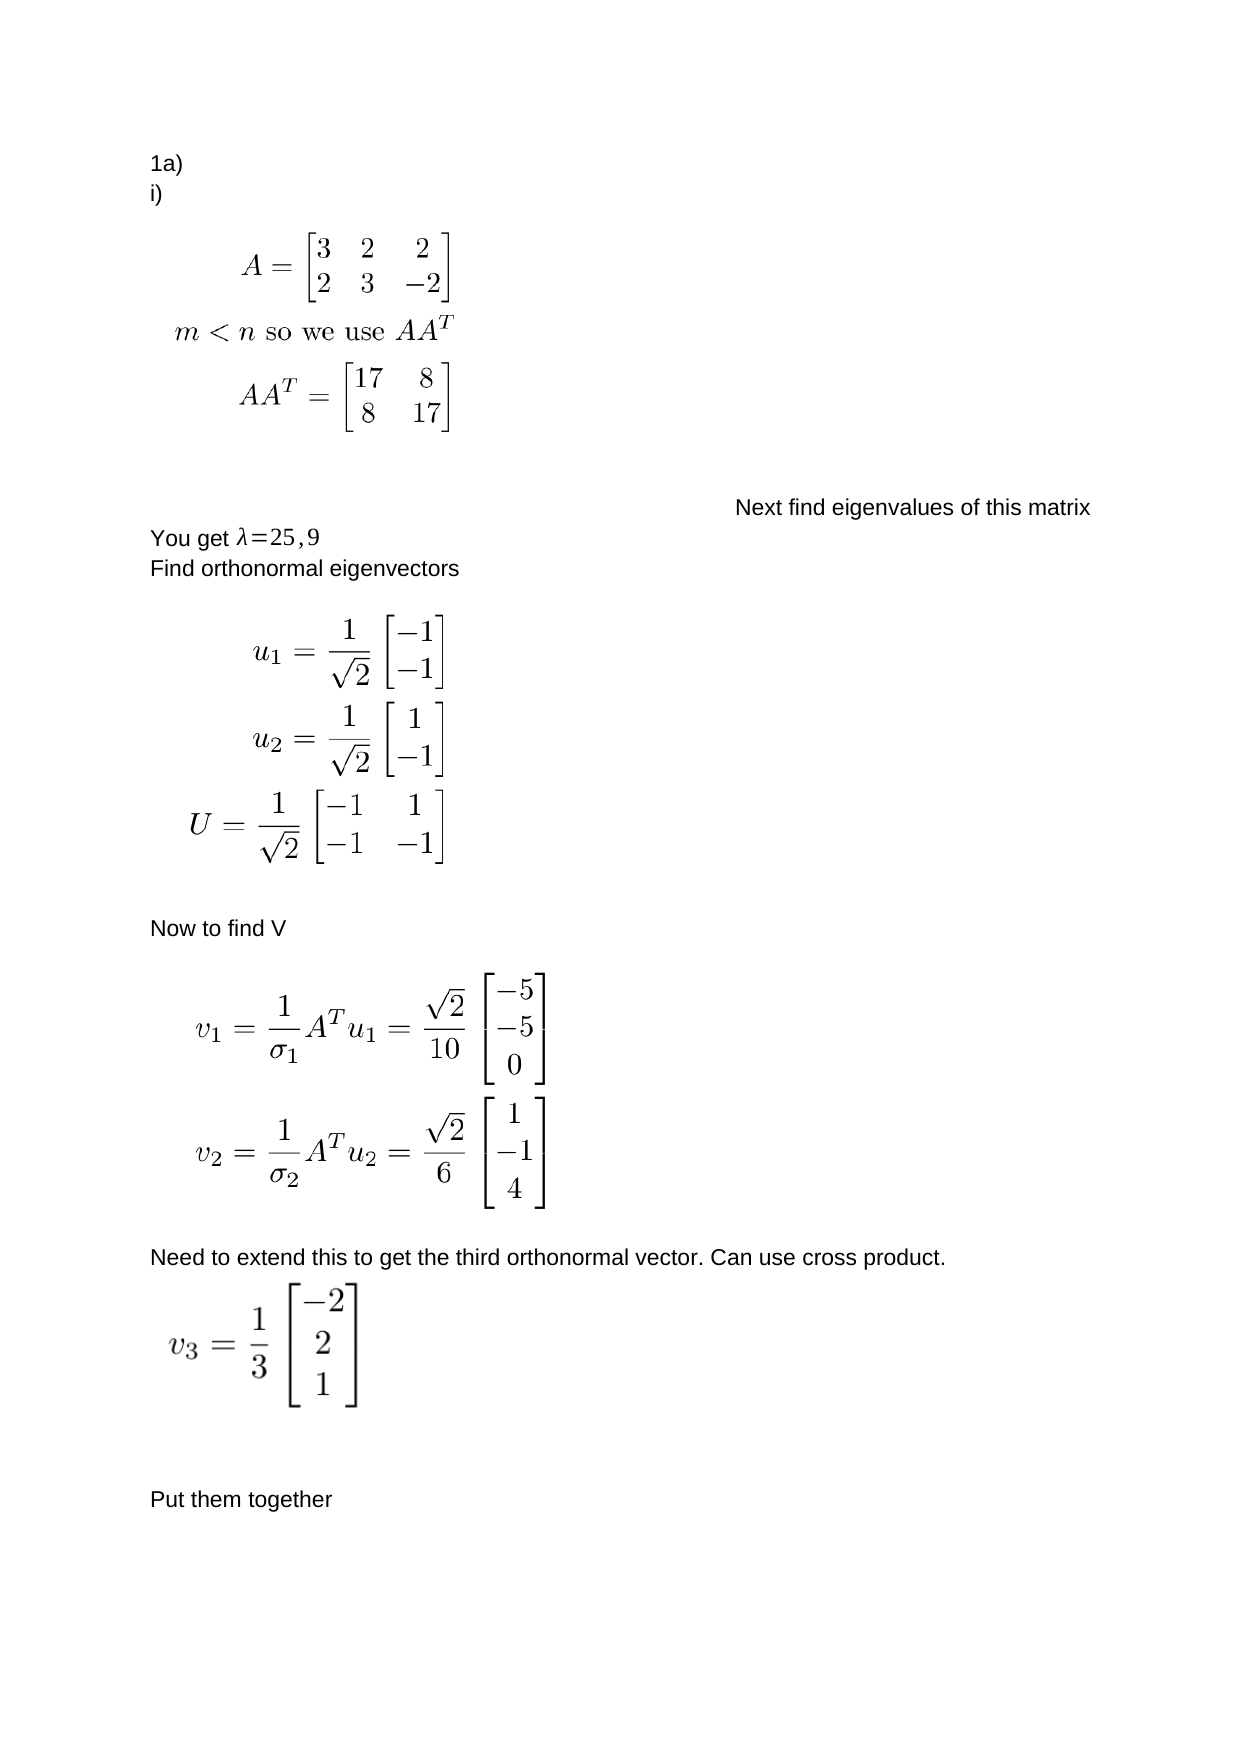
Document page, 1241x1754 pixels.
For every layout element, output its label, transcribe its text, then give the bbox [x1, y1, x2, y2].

text Put them together [150, 1486, 1090, 1512]
text Need to extend this to get the third orthonormal vector. Can use cross product. [150, 1244, 1090, 1270]
picture [150, 585, 479, 881]
text Now to find V [150, 915, 1090, 941]
picture [150, 945, 612, 1240]
picture [150, 1273, 404, 1422]
text 1a) [150, 150, 1090, 176]
text Next find eigenvalues of this matrix [150, 494, 1090, 520]
text Find orthonormal eigenvectors [150, 555, 1090, 582]
picture [150, 210, 488, 460]
text i) [150, 180, 1090, 207]
text You get [150, 524, 1090, 551]
